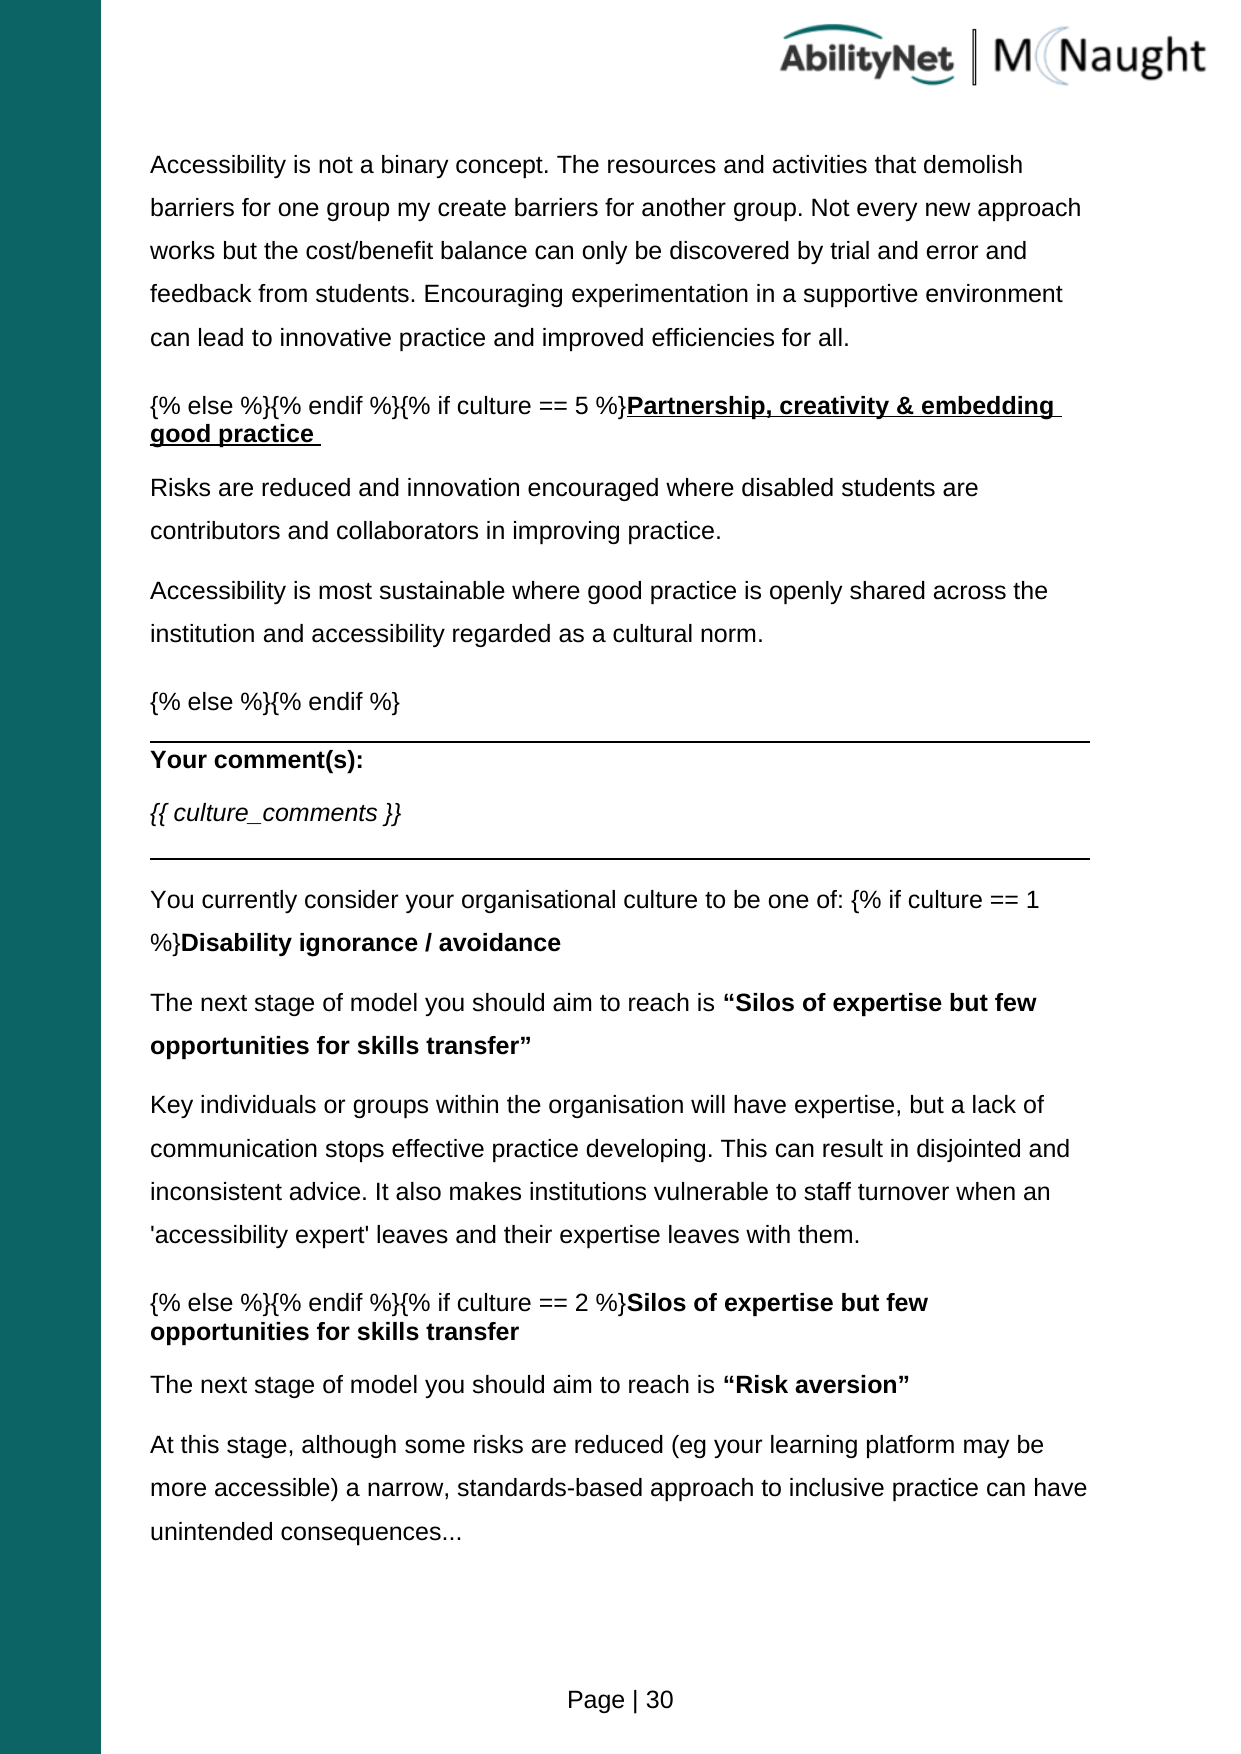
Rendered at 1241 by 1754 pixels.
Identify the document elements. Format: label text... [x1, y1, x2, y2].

text You currently consider your organisational culture to be one of: {% if culture == 1 %}Disability ignorance / avoidance [150, 884, 1090, 956]
text {{ culture_comments }} [150, 795, 1090, 858]
text Key individuals or groups within the organisation will have expertise, but a lack of communication stops effective practice developing. This can result in disjointed and inconsistent advice. It also makes institutions vulnerable to staff turnover when an 'accessibility expert' leaves and their expertise leaves with them. [150, 1090, 1090, 1248]
text The next stage of model you should aim to reach is “Silos of expertise but few opportunities for skills transfer” [150, 987, 1090, 1059]
text Risks are reduced and innovation encouraged where disabled students are contributors and collaborators in improving practice. [150, 473, 1090, 545]
text The next stage of model you should aim to reach is “Risk aversion” [150, 1370, 1090, 1399]
text At this stage, although some risks are reduced (eg your learning platform may be more accessible) a narrow, standards-based approach to inclusive practice can have unintended consequences... [150, 1430, 1090, 1545]
text {% else %}{% endif %}{% if culture == 5 %}Partnership, creativity & embedding good practice [150, 391, 1090, 448]
text Accessibility is most sustainable where good practice is openly shared across the institution and accessibility regarded as a cultural norm. [150, 576, 1090, 648]
text Your comment(s): [150, 743, 1090, 773]
text {% else %}{% endif %}{% if culture == 2 %}Silos of expertise but few opportunities for skills transfer [150, 1288, 1090, 1345]
picture [772, 23, 1211, 94]
text {% else %}{% endif %} [150, 687, 1090, 716]
text Accessibility is not a binary concept. The resources and activities that demolish barriers for one group my create barriers for another group. Not every new approach works but the cost/benefit balance can only be discovered by trial and error and feedback from students. Encouraging experimentation in a supportive environment can lead to innovative practice and improved efficiencies for all. [150, 150, 1090, 351]
